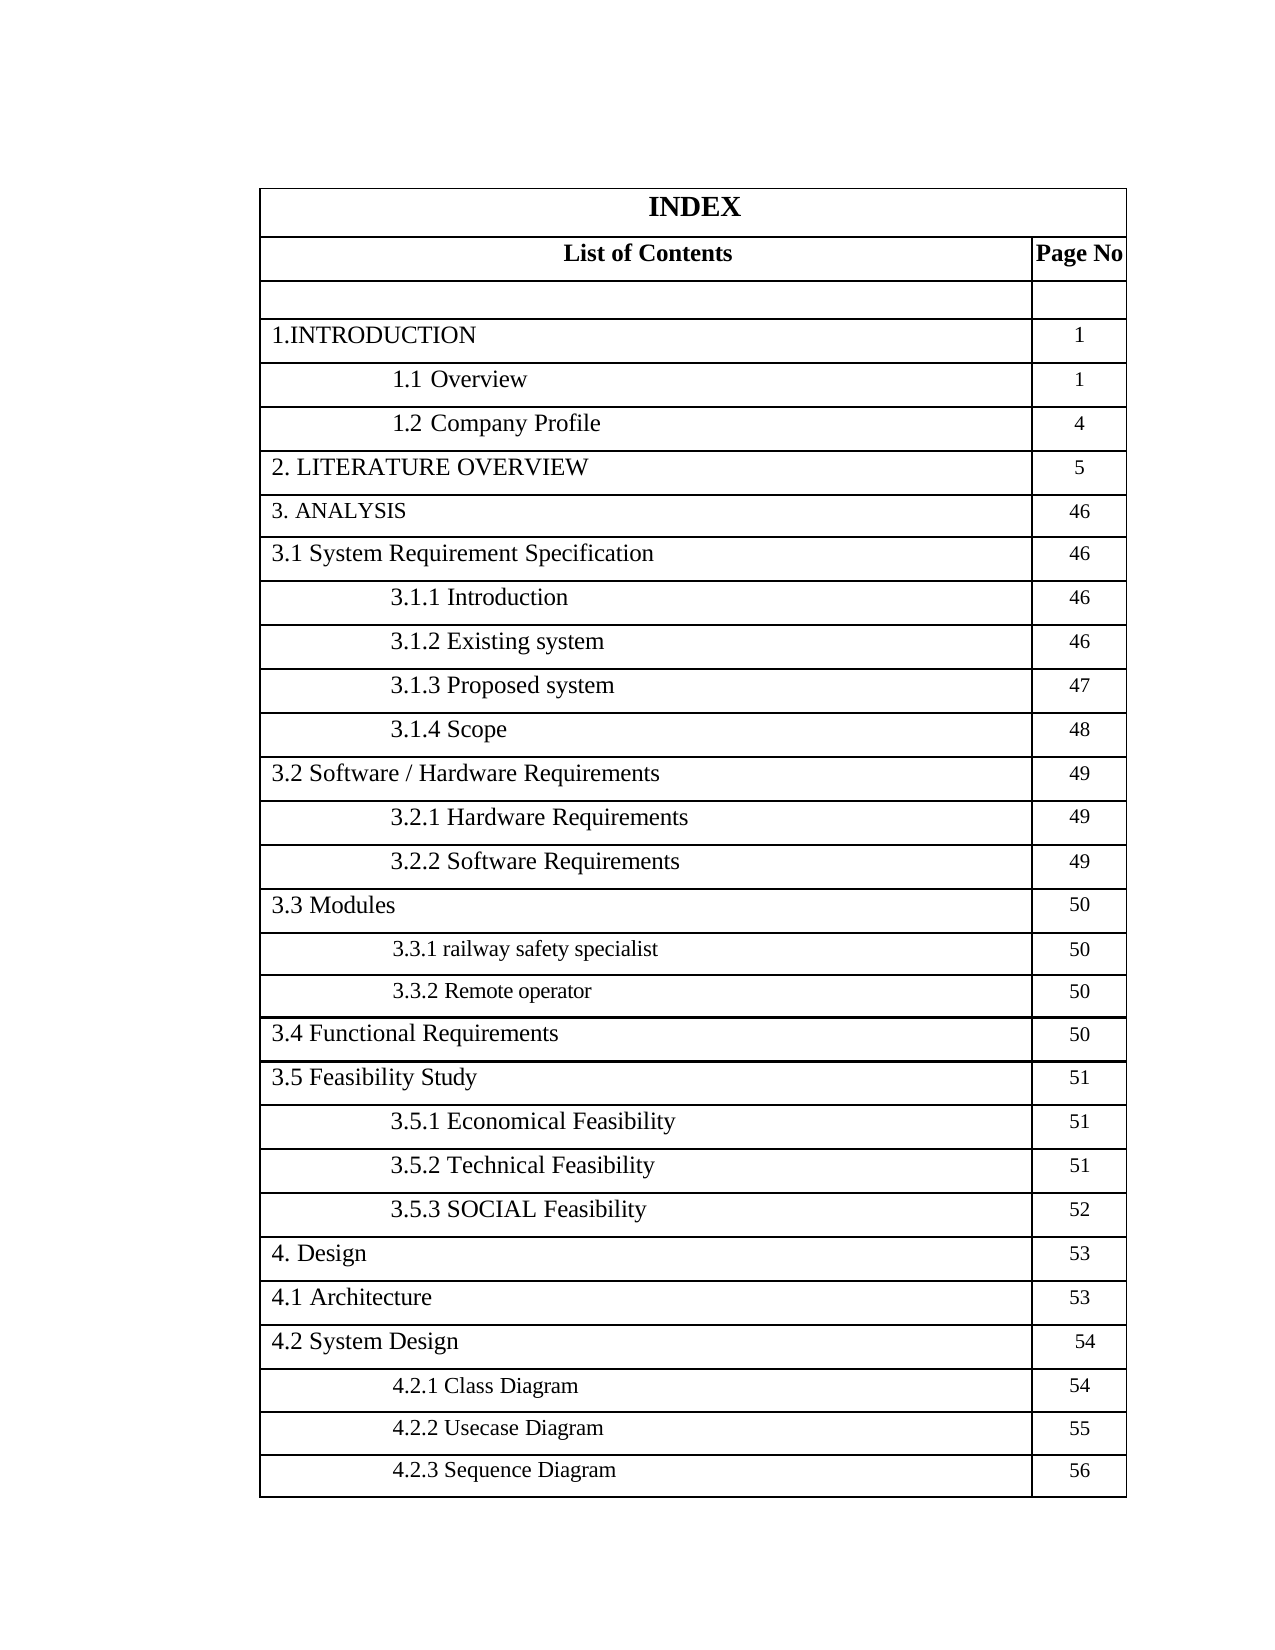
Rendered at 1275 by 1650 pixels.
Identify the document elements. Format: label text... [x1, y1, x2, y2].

table_cell 56 [1033, 1456, 1126, 1496]
table_cell 3.5 Feasibility Study [261, 1063, 1031, 1104]
table_cell 49 [1033, 802, 1126, 844]
table_cell 52 [1033, 1194, 1126, 1236]
table_cell [261, 282, 1031, 318]
table_cell 5 [1033, 452, 1126, 494]
table_cell 51 [1033, 1150, 1126, 1192]
table_header INDEX [261, 189, 1126, 236]
table_cell 50 [1033, 890, 1126, 932]
table_cell 53 [1033, 1282, 1126, 1324]
table_cell 4. Design [261, 1238, 1031, 1280]
table_cell 4.2 System Design [261, 1326, 1031, 1368]
table_cell 51 [1033, 1106, 1126, 1148]
table_cell 4.2.1 Class Diagram [261, 1370, 1031, 1411]
table_cell 46 [1033, 626, 1126, 668]
table_cell 1 [1033, 364, 1126, 406]
table_cell 1 [1033, 320, 1126, 362]
table_cell 3.2.2 Software Requirements [261, 846, 1031, 888]
table_cell 3.1.3 Proposed system [261, 670, 1031, 712]
table_cell 54 [1033, 1326, 1126, 1368]
table_cell 54 [1033, 1370, 1126, 1411]
table_cell 3.1 System Requirement Specification [261, 538, 1031, 580]
table_cell 55 [1033, 1413, 1126, 1454]
table_cell 49 [1033, 846, 1126, 888]
table_cell 3.3 Modules [261, 890, 1031, 932]
table_cell List of Contents [261, 238, 1031, 280]
table_cell 50 [1033, 934, 1126, 974]
table_cell 3.3.1 railway safety specialist [261, 934, 1031, 974]
table_cell 53 [1033, 1238, 1126, 1280]
table_cell [1033, 282, 1126, 318]
table_cell 46 [1033, 582, 1126, 624]
table_cell 3.4 Functional Requirements [261, 1019, 1031, 1060]
table_cell 3.2.1 Hardware Requirements [261, 802, 1031, 844]
table_cell 3.5.2 Technical Feasibility [261, 1150, 1031, 1192]
table_cell 46 [1033, 538, 1126, 580]
table_cell 3.1.4 Scope [261, 714, 1031, 756]
table_cell 3.1.1 Introduction [261, 582, 1031, 624]
table_cell 51 [1033, 1063, 1126, 1104]
table_cell 1.INTRODUCTION [261, 320, 1031, 362]
table_cell 4.2.2 Usecase Diagram [261, 1413, 1031, 1454]
table_cell 3.3.2 Remote operator [261, 976, 1031, 1016]
table_cell 49 [1033, 758, 1126, 800]
table_cell Page No [1033, 238, 1126, 280]
table_cell 50 [1033, 1019, 1126, 1060]
table_cell 4.1 Architecture [261, 1282, 1031, 1324]
table_cell 3.5.3 SOCIAL Feasibility [261, 1194, 1031, 1236]
table_cell 50 [1033, 976, 1126, 1016]
table_cell 4.2.3 Sequence Diagram [261, 1456, 1031, 1496]
table_cell Company Profile [426, 408, 1031, 450]
table_cell 1.2 [261, 408, 426, 450]
table_cell 3.2 Software / Hardware Requirements [261, 758, 1031, 800]
table_cell 47 [1033, 670, 1126, 712]
table_cell 46 [1033, 496, 1126, 536]
table_cell 1.1 [261, 364, 426, 406]
table_cell 4 [1033, 408, 1126, 450]
table_cell 3.1.2 Existing system [261, 626, 1031, 668]
table_cell 3. ANALYSIS [261, 496, 1031, 536]
table_cell Overview [426, 364, 1031, 406]
table_cell 2. LITERATURE OVERVIEW [261, 452, 1031, 494]
table_cell 3.5.1 Economical Feasibility [261, 1106, 1031, 1148]
table_cell 48 [1033, 714, 1126, 756]
